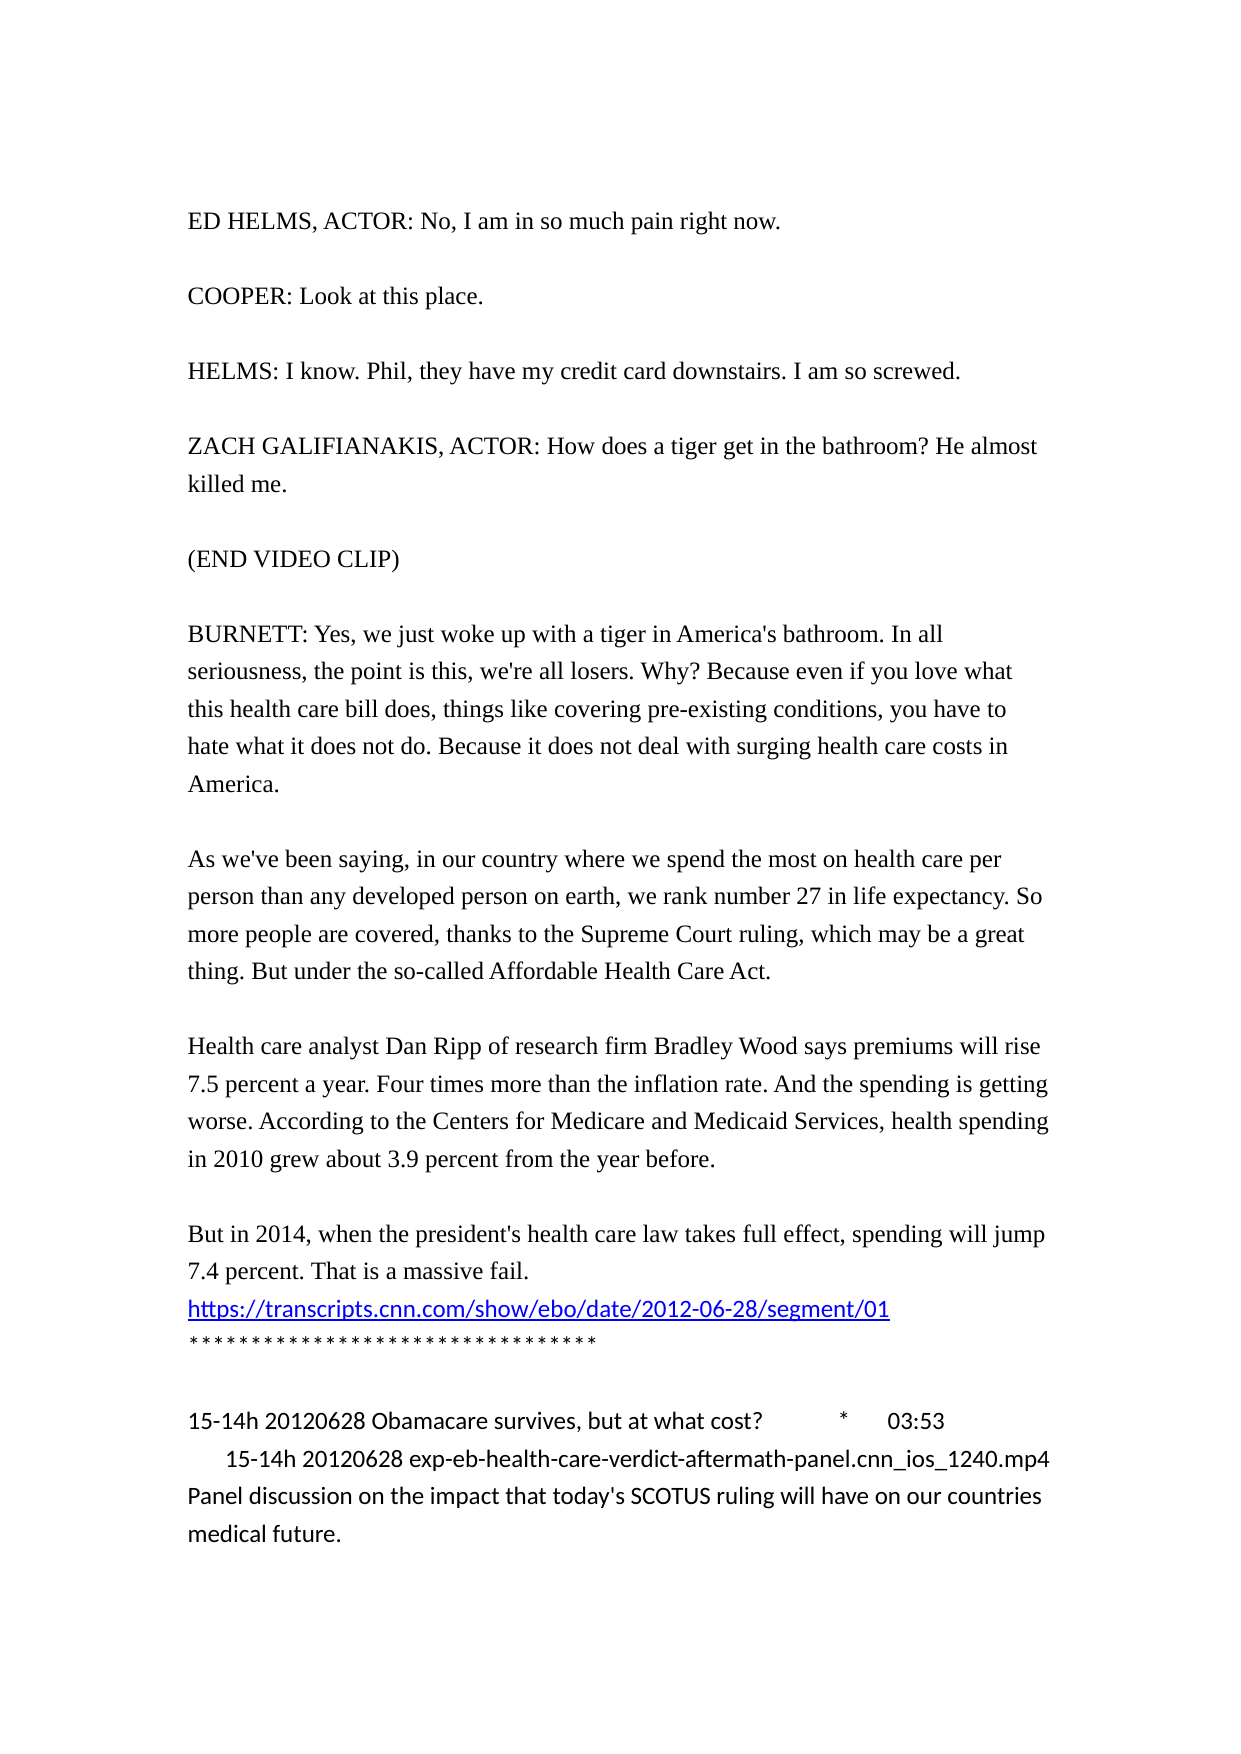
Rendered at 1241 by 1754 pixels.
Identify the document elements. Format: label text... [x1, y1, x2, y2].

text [187, 164, 1053, 1289]
text https://transcripts.cnn.com/show/ebo/date/2012-06-28/segment/01 [187, 1289, 1053, 1327]
text ********************************* [187, 1327, 1053, 1364]
text 15-14h 20120628 exp-eb-health-care-verdict-aftermath-panel.cnn_ios_1240.mp4 [187, 1439, 1053, 1477]
text 15-14h 20120628 Obamacare survives, but at what cost? * 03:53 [187, 1402, 1053, 1439]
text Panel discussion on the impact that today's SCOTUS ruling will have on our countries medical future. [187, 1477, 1053, 1552]
